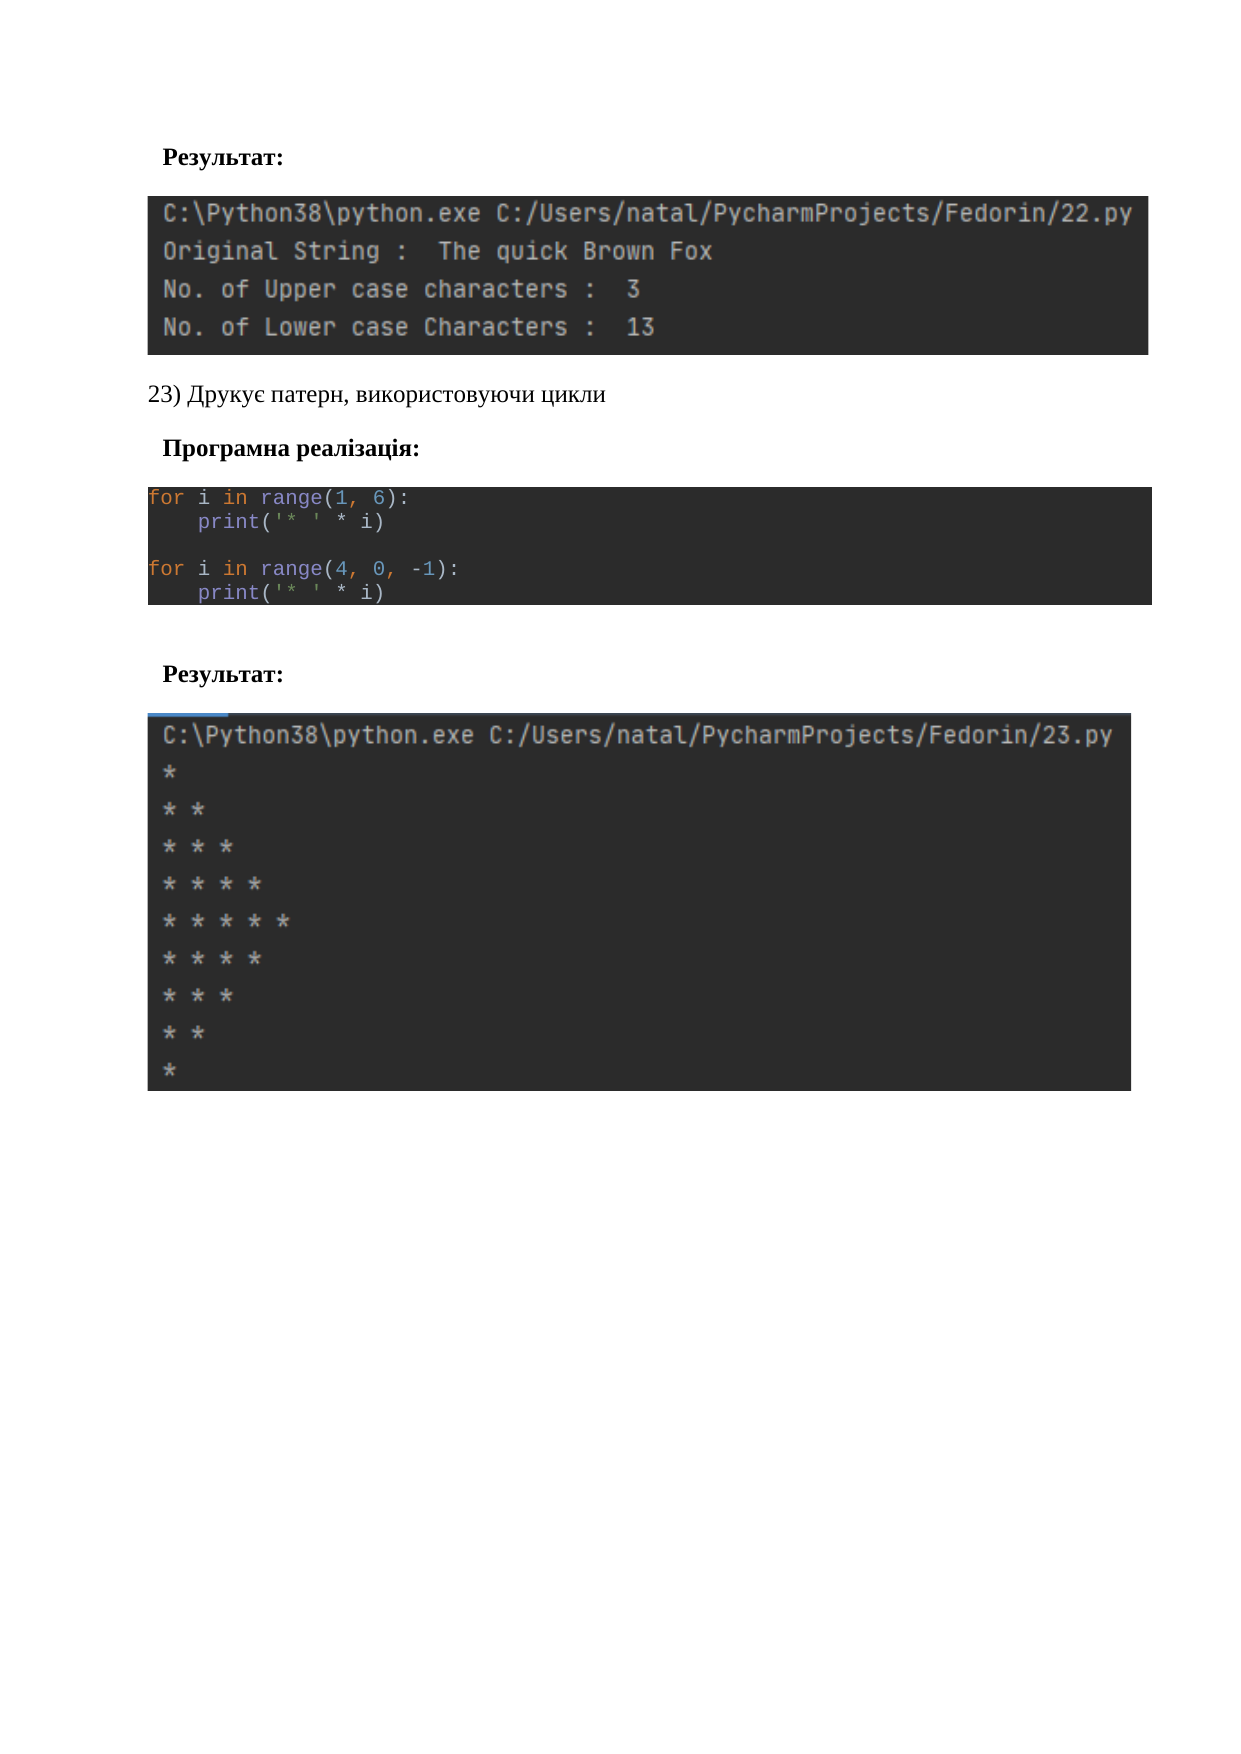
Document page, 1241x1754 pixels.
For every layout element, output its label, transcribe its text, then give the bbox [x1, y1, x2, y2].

text Результат: [162, 659, 1152, 688]
text for i in range(1, 6): print('* ' * i) for i in range(4, 0, -1): print('* ' * i) [148, 487, 1152, 605]
text Програмна реалізація: [162, 433, 1152, 462]
text Результат: [162, 142, 1152, 171]
picture [147, 196, 1149, 355]
picture [147, 713, 1132, 1091]
text 23) Друкує патерн, використовуючи цикли [148, 379, 1152, 408]
